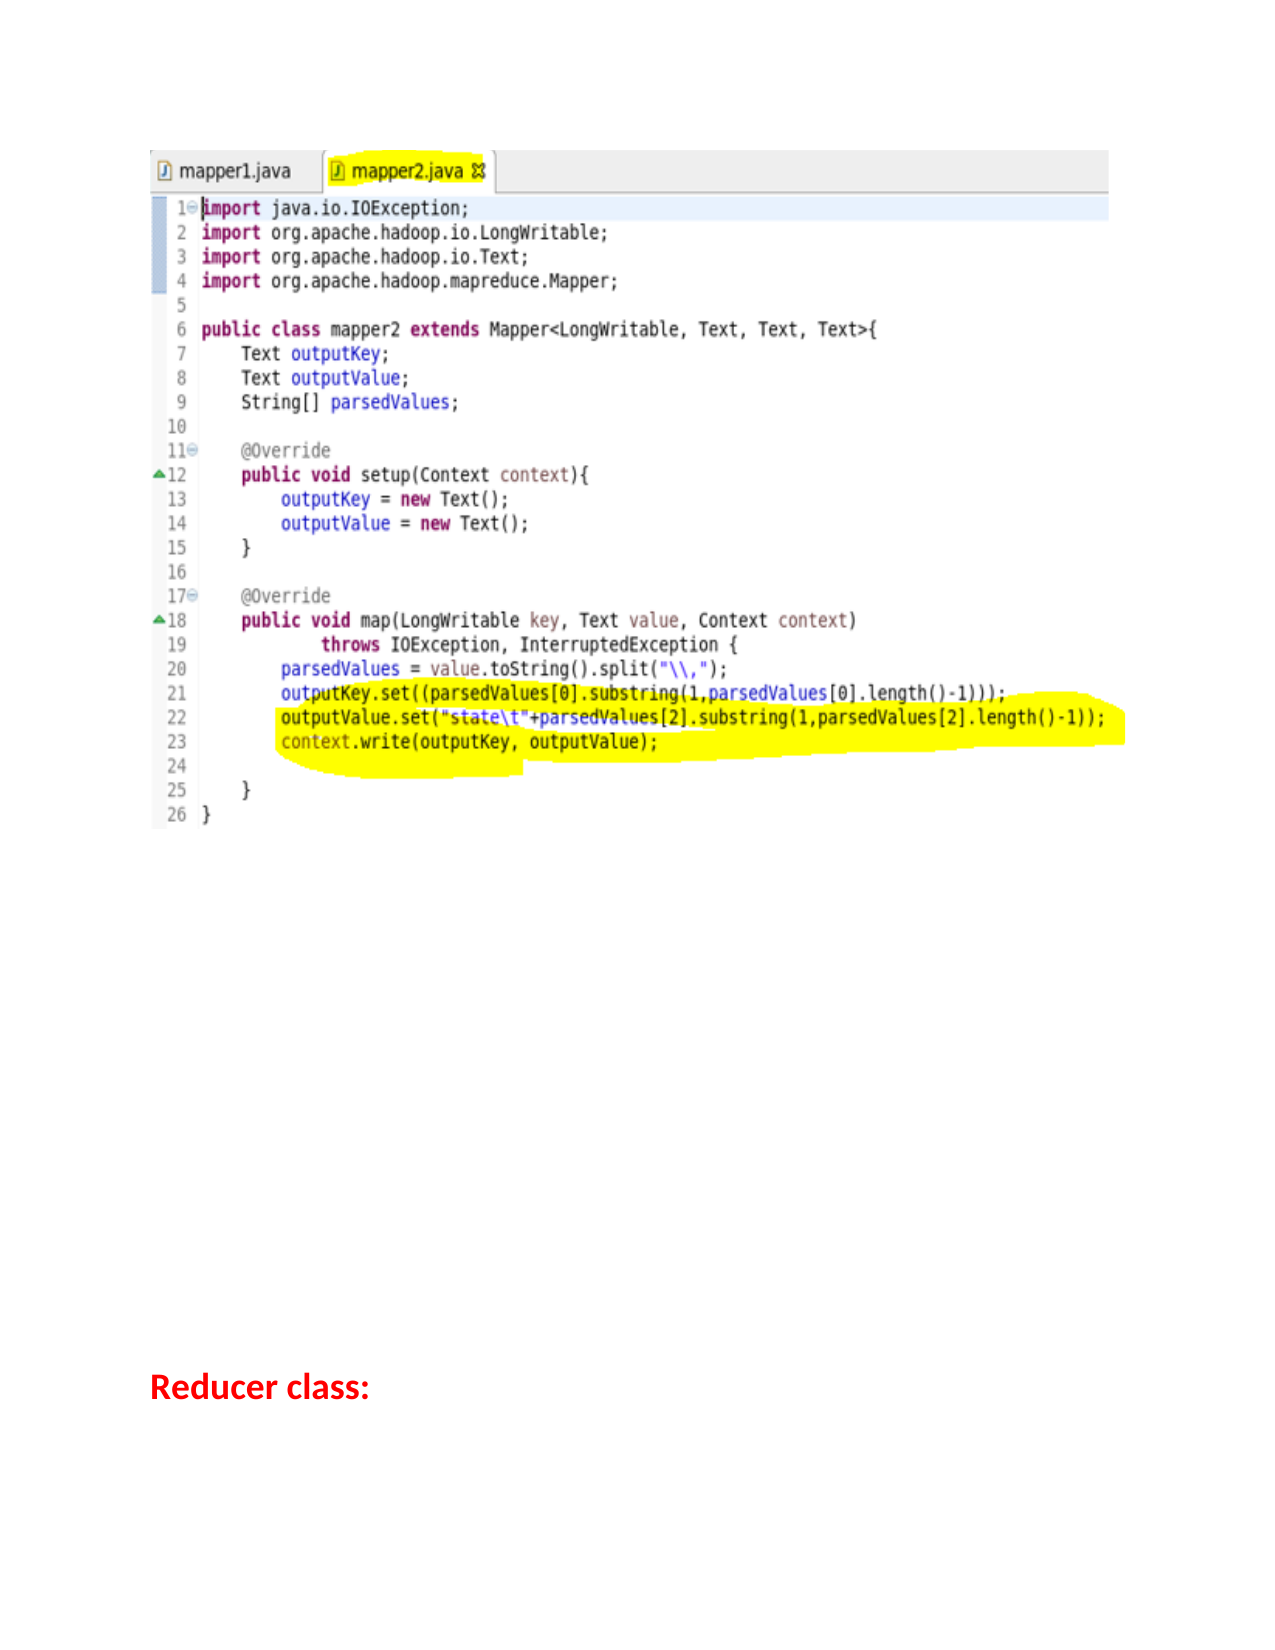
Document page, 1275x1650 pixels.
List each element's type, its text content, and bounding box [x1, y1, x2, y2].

text Reducer class: [150, 1363, 1125, 1408]
picture [150, 150, 1125, 829]
